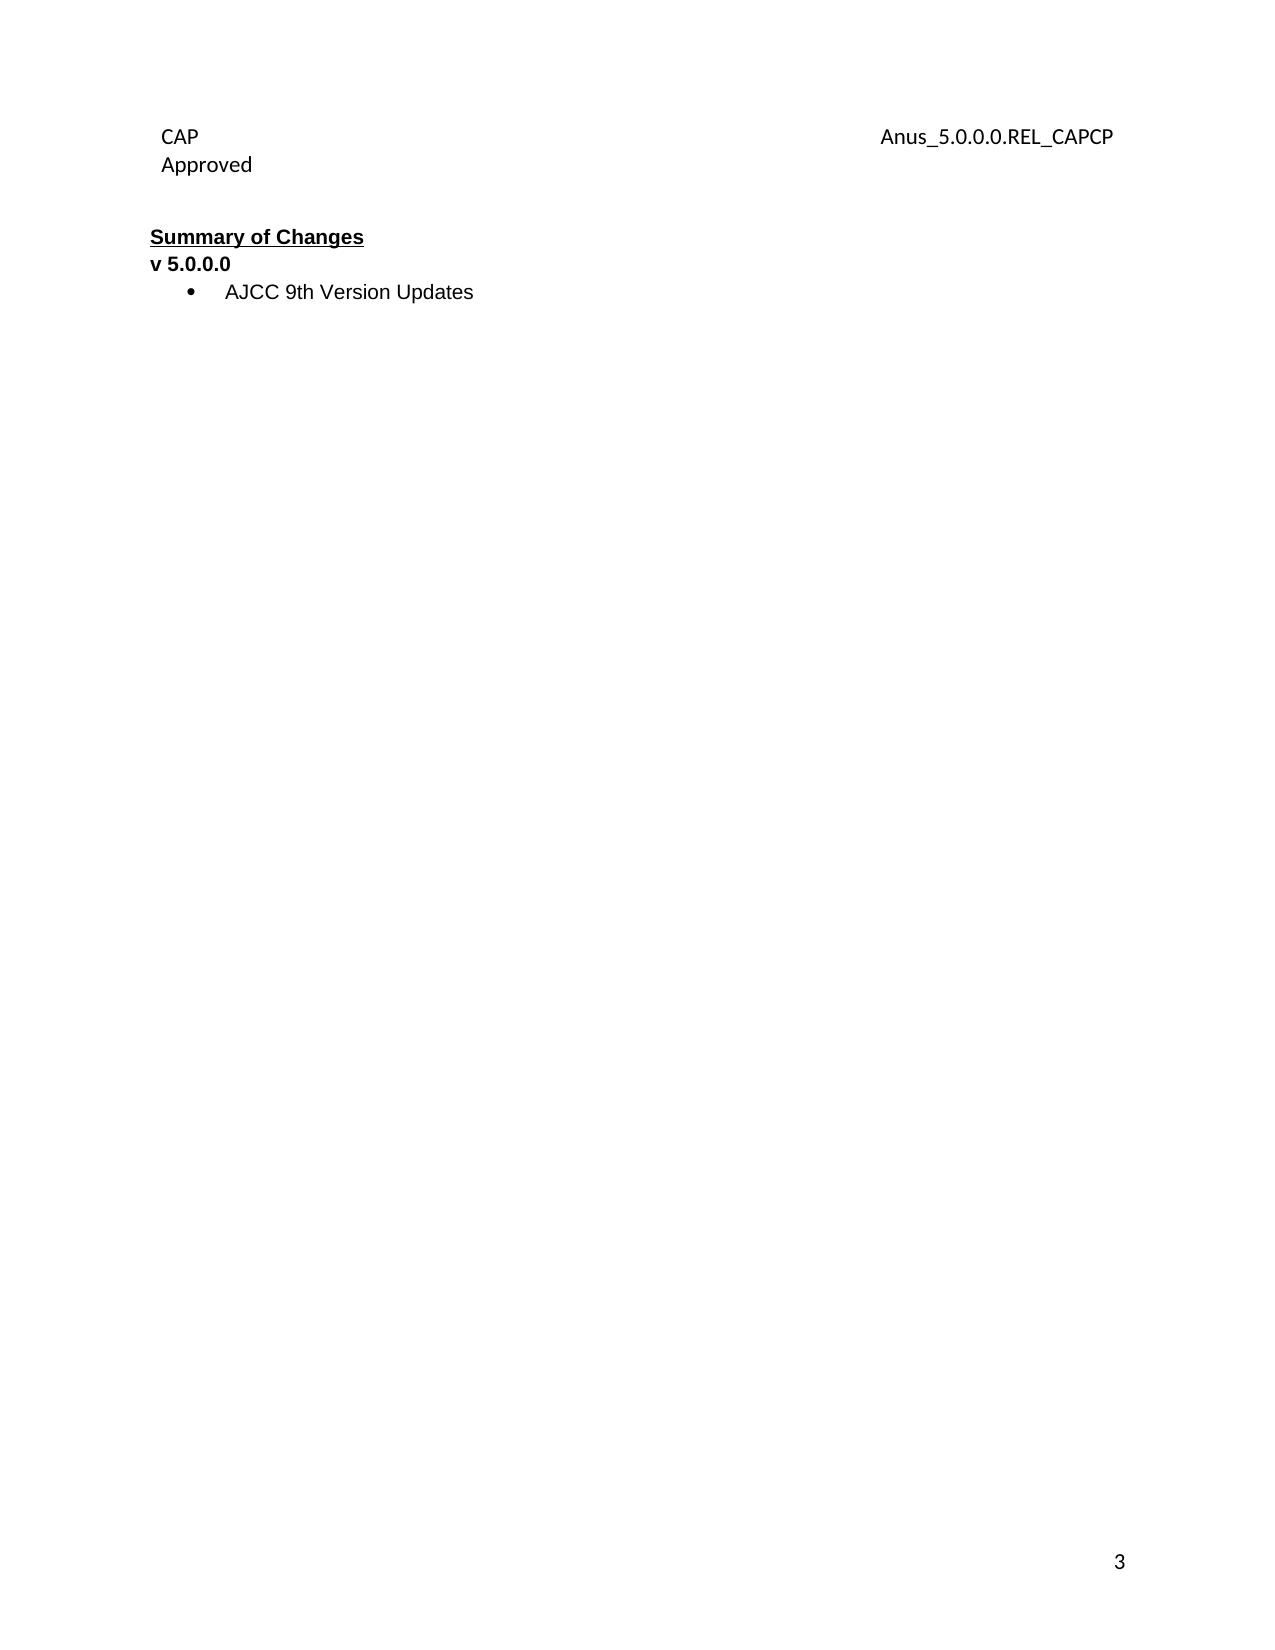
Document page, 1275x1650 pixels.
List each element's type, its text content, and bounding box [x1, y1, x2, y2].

list AJCC 9th Version Updates [187, 280, 1125, 304]
text Summary of Changes [150, 225, 1125, 249]
text v 5.0.0.0 [150, 252, 1125, 276]
